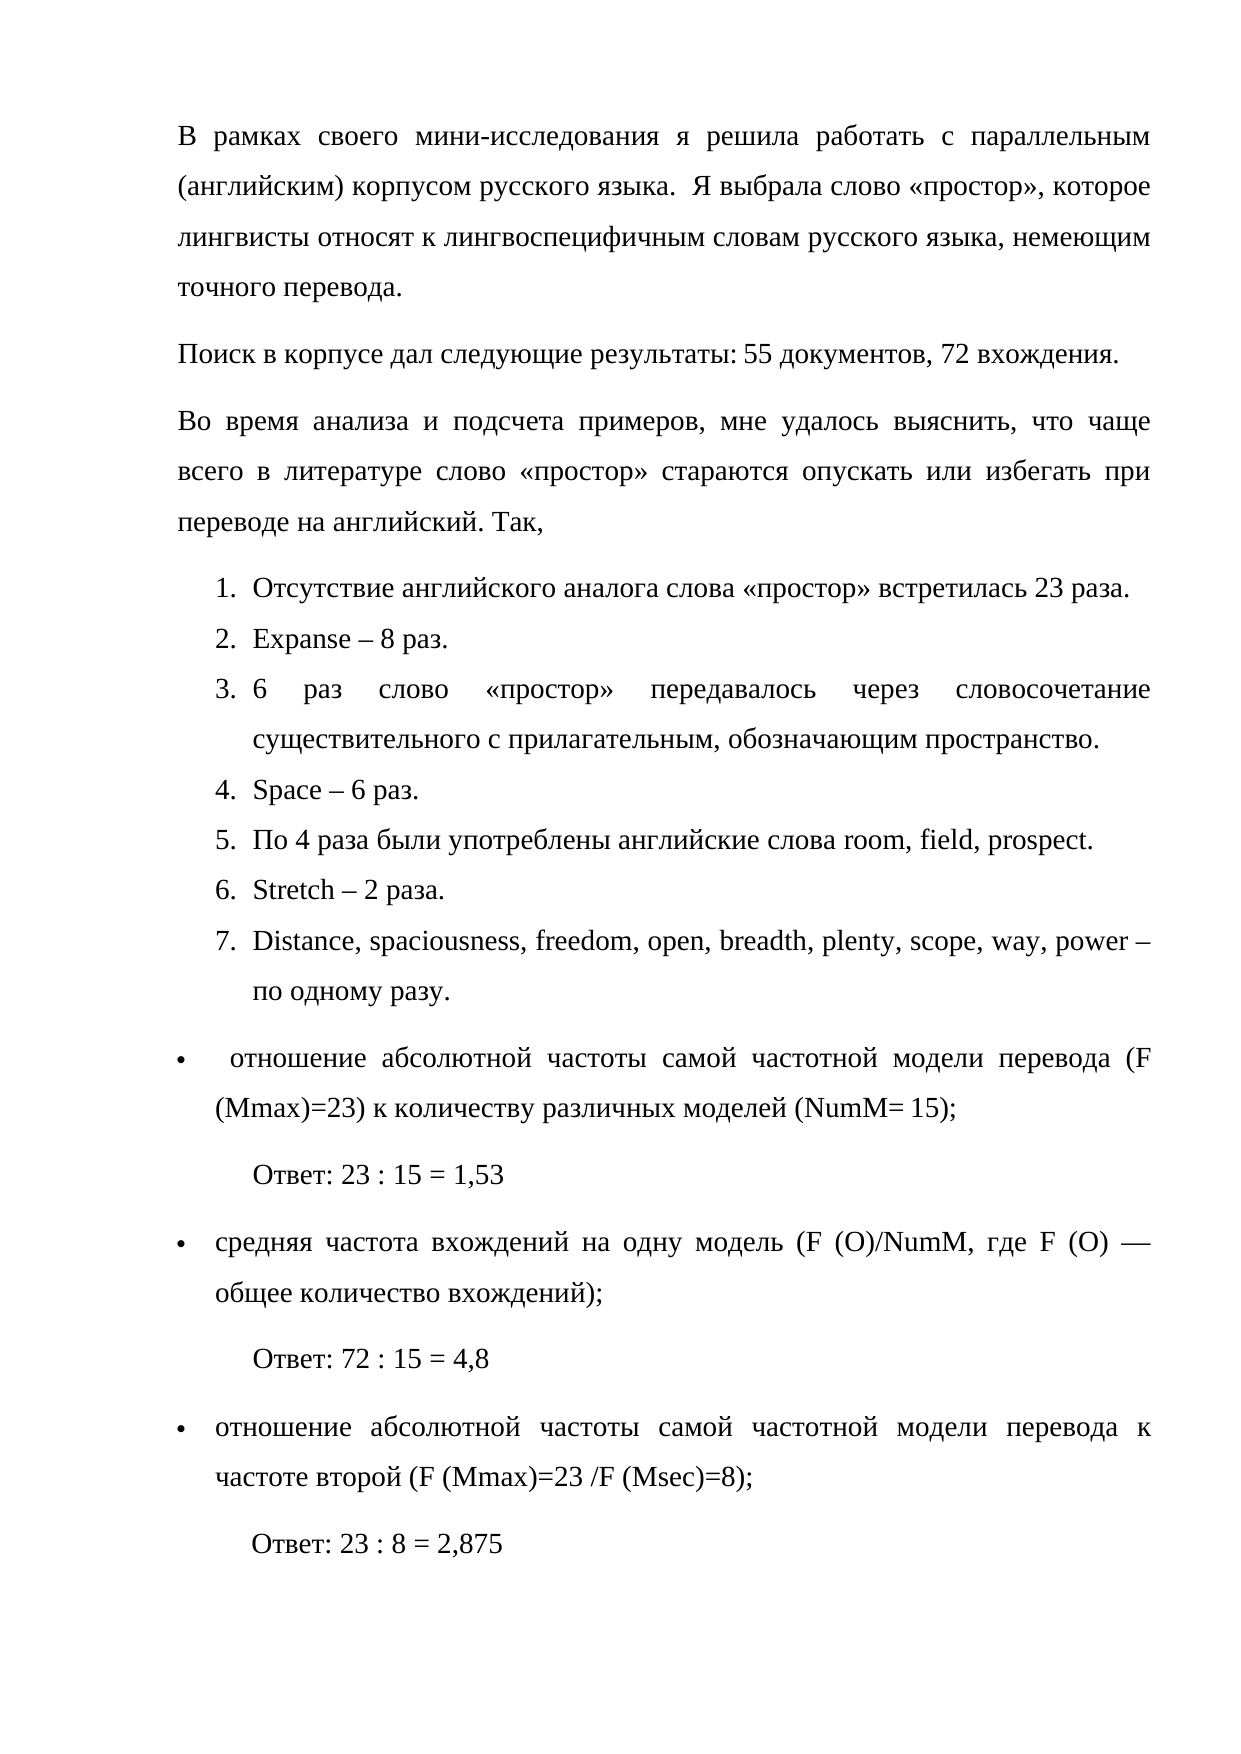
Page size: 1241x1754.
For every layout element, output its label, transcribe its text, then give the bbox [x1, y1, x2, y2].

list 6 раз слово «простор» передавалось через словосочетание существительного с прилагательным, обозначающим пространство. [215, 671, 1152, 755]
list Space – 6 раз. [215, 772, 1152, 805]
list Distance, spaciousness, freedom, open, breadth, plenty, scope, way, power – по одному разу. [215, 923, 1152, 1007]
text Ответ: 72 : 15 = 4,8 [252, 1342, 1152, 1375]
text В рамках своего мини-исследования я решила работать с параллельным (английским) корпусом русского языка. Я выбрала слово «простор», которое лингвисты относят к лингвоспецифичным словам русского языка, немеющим точного перевода. [177, 118, 1152, 303]
list Expanse – 8 раз. [215, 621, 1152, 654]
list Stretch – 2 раза. [215, 872, 1152, 906]
text Во время анализа и подсчета примеров, мне удалось выяснить, что чаще всего в литературе слово «простор» стараются опускать или избегать при переводе на английский. Так, [177, 403, 1152, 537]
list средняя частота вхождений на одну модель (F (O)/NumM, где F (O) — общее количество вхождений); [177, 1224, 1152, 1308]
list отношение абсолютной частоты самой частотной модели перевода к частоте второй (F (Mmax)=23 /F (Msec)=8); [177, 1409, 1152, 1492]
text Ответ: 23 : 15 = 1,53 [252, 1157, 1152, 1191]
list отношение абсолютной частоты самой частотной модели перевода (F (Mmax)=23) к количеству различных моделей (NumM= 15); [177, 1040, 1152, 1124]
text Ответ: 23 : 8 = 2,875 [251, 1526, 1152, 1559]
list По 4 раза были употреблены английские слова room, field, prospect. [215, 822, 1152, 856]
text Поиск в корпусе дал следующие результаты: 55 документов, 72 вхождения. [177, 336, 1152, 369]
list Отсутствие английского аналога слова «простор» встретилась 23 раза. [215, 571, 1152, 604]
